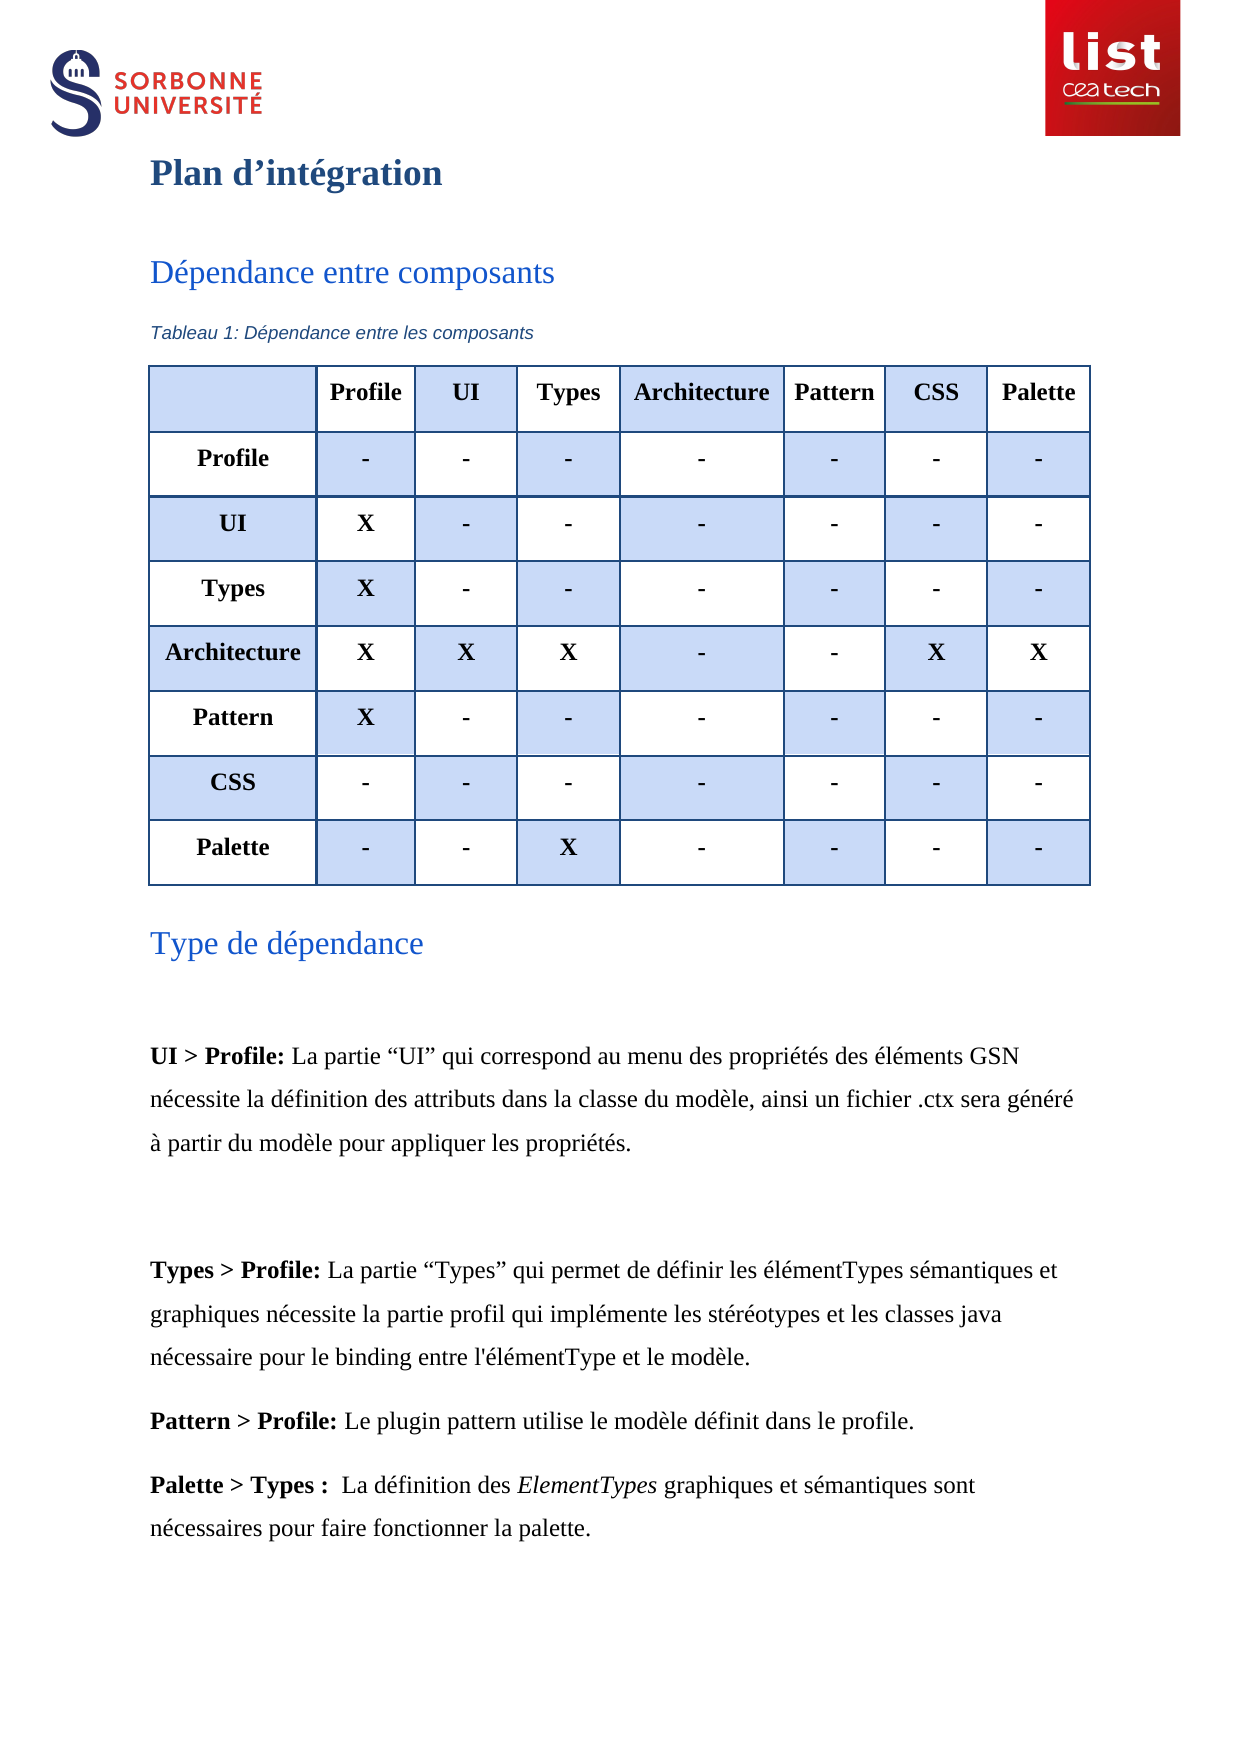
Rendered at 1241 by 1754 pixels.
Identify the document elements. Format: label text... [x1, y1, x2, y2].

table_cell - [785, 692, 884, 754]
table_cell - [518, 498, 619, 560]
table_cell - [621, 692, 783, 754]
table_cell - [416, 821, 516, 884]
table_header Architecture [621, 367, 783, 431]
table_cell - [318, 433, 414, 495]
table_cell - [416, 692, 516, 754]
table_cell - [518, 757, 619, 819]
table_header Types [518, 367, 619, 431]
table_cell - [785, 433, 884, 495]
table_cell - [785, 498, 884, 560]
table_cell - [886, 757, 986, 819]
subtitle Dépendance entre composants [150, 252, 1090, 291]
table_cell X [416, 627, 516, 690]
table_cell Pattern [150, 692, 315, 754]
table_cell - [621, 757, 783, 819]
subtitle Type de dépendance [150, 924, 1090, 962]
text Palette > Types : La définition des ElementTypes graphiques et sémantiques sont nécessaires pour faire fonctionner la palette. [150, 1470, 1090, 1542]
table_cell X [318, 498, 414, 560]
table_cell - [988, 821, 1089, 884]
table_cell - [785, 757, 884, 819]
table_cell - [416, 757, 516, 819]
table_cell - [886, 821, 986, 884]
table_cell - [518, 692, 619, 754]
table_cell - [416, 433, 516, 495]
table_cell - [785, 562, 884, 625]
table_cell Profile [150, 433, 315, 495]
table_cell UI [150, 498, 315, 560]
table_cell - [785, 627, 884, 690]
table_cell Palette [150, 821, 315, 884]
text Types > Profile: La partie “Types” qui permet de définir les élémentTypes sémantiques et graphiques nécessite la partie profil qui implémente les stéréotypes et les classes java nécessaire pour le binding entre l'élémentType et le modèle. [150, 1256, 1090, 1371]
table_header [150, 367, 315, 431]
table_cell - [886, 562, 986, 625]
picture [1045, 0, 1181, 136]
table_cell CSS [150, 757, 315, 819]
table_cell - [621, 498, 783, 560]
table_cell - [416, 498, 516, 560]
table_cell - [988, 433, 1089, 495]
subtitle Plan d’intégration [150, 150, 1090, 193]
text Pattern > Profile: Le plugin pattern utilise le modèle définit dans le profile. [150, 1406, 1090, 1434]
table_cell X [886, 627, 986, 690]
table_cell - [318, 757, 414, 819]
table_cell X [318, 692, 414, 754]
table_cell X [318, 562, 414, 625]
table_cell X [318, 627, 414, 690]
table_cell - [518, 562, 619, 625]
table_cell - [886, 498, 986, 560]
table_cell - [785, 821, 884, 884]
table_cell - [988, 692, 1089, 754]
table_header Palette [988, 367, 1089, 431]
table_cell - [988, 498, 1089, 560]
table_cell - [988, 562, 1089, 625]
table_cell - [518, 433, 619, 495]
table_cell Types [150, 562, 315, 625]
table_header UI [416, 367, 516, 431]
table_cell - [318, 821, 414, 884]
text UI > Profile: La partie “UI” qui correspond au menu des propriétés des éléments GSN nécessite la définition des attributs dans la classe du modèle, ainsi un fichier .ctx sera généré à partir du modèle pour appliquer les propriétés. [150, 1041, 1090, 1156]
table_header Profile [318, 367, 414, 431]
table_cell - [621, 562, 783, 625]
table_cell - [416, 562, 516, 625]
table_cell - [621, 433, 783, 495]
table_cell Architecture [150, 627, 315, 690]
table_cell X [988, 627, 1089, 690]
table_cell X [518, 627, 619, 690]
table_header Pattern [785, 367, 884, 431]
table_cell - [621, 821, 783, 884]
table_cell - [988, 757, 1089, 819]
table_cell X [518, 821, 619, 884]
table_cell - [886, 692, 986, 754]
table_header CSS [886, 367, 986, 431]
table_cell - [621, 627, 783, 690]
table_cell - [886, 433, 986, 495]
picture [50, 50, 262, 137]
